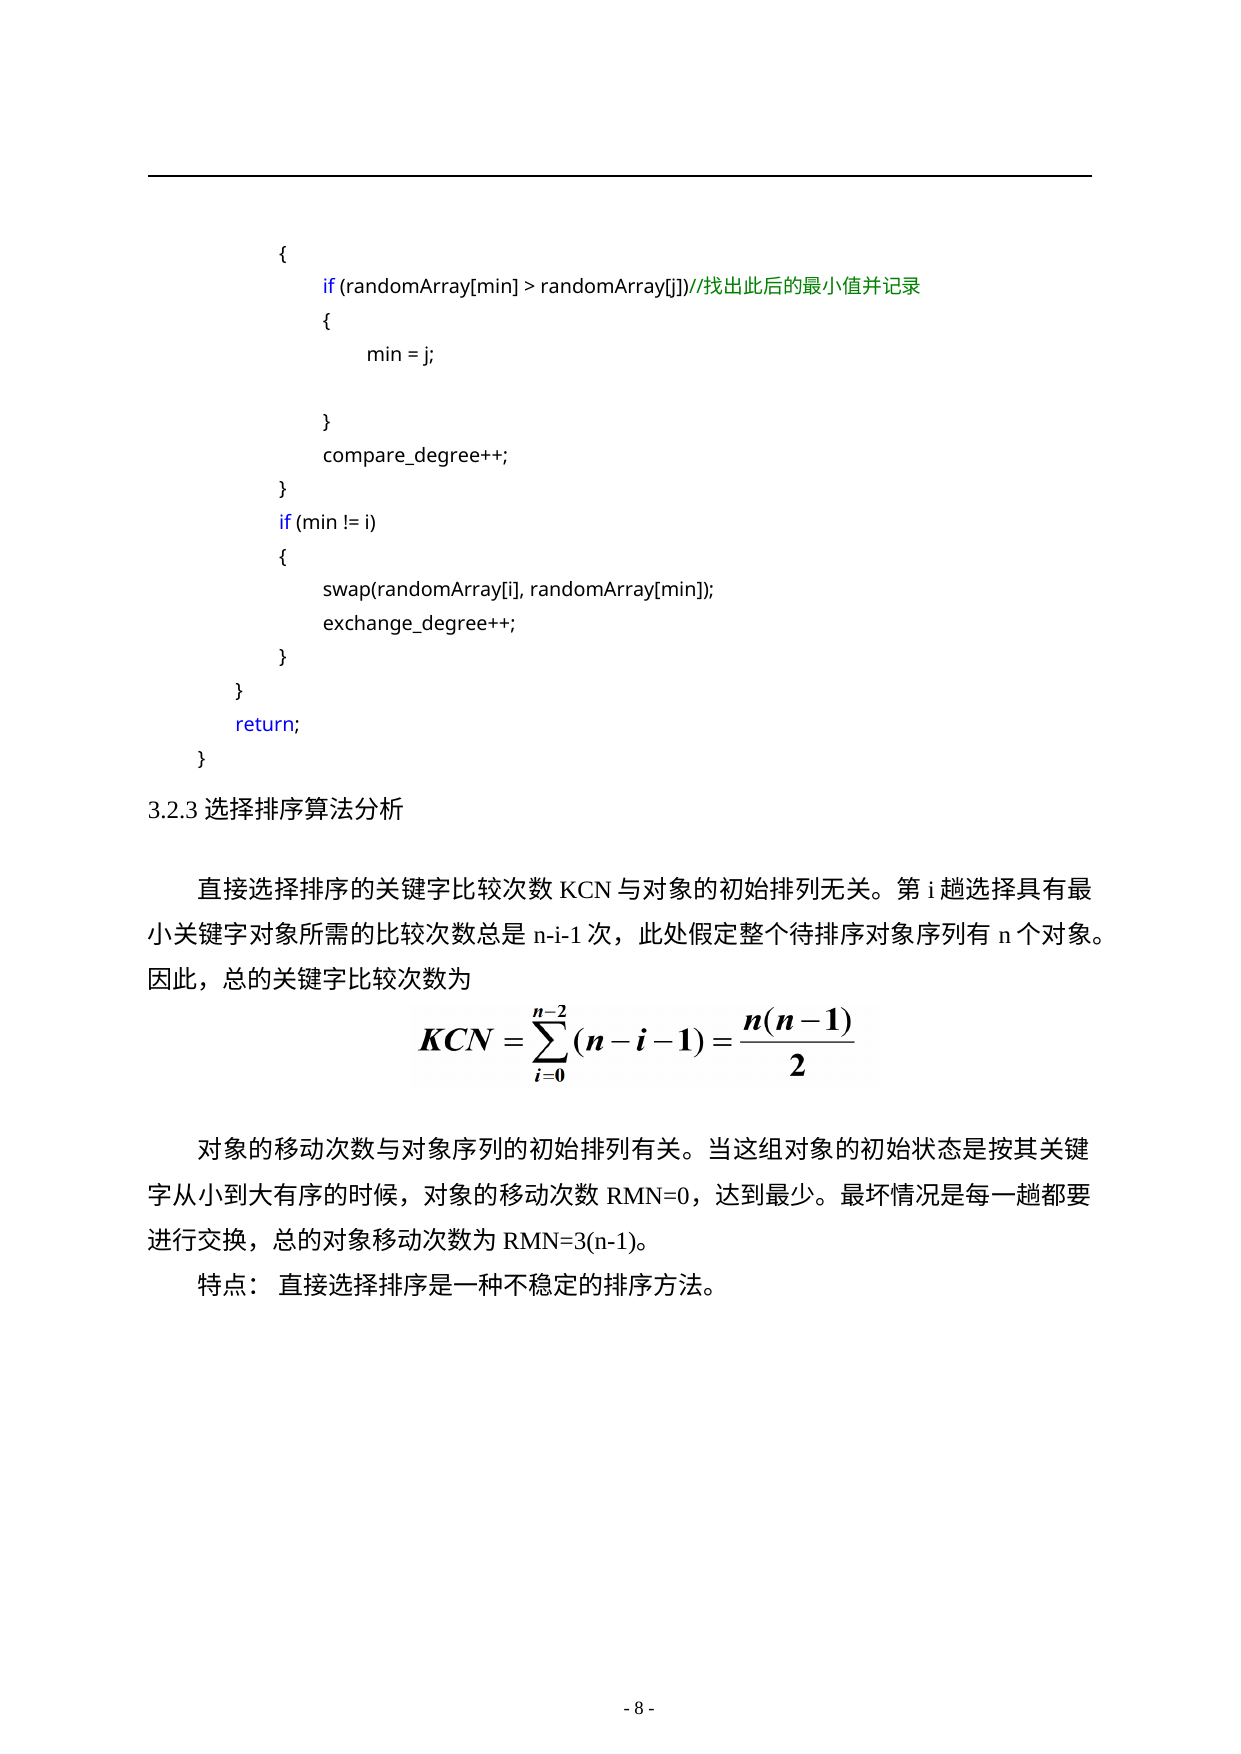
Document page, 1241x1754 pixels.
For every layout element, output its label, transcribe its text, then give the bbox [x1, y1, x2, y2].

text 对象的移动次数与对象序列的初始排列有关。当这组对象的初始状态是按其关键字从小到大有序的时候，对象的移动次数RMN=0，达到最少。最坏情况是每一趟都要进行交换，总的对象移动次数为RMN=3(n-1)。 [148, 1130, 1092, 1257]
text } [148, 407, 1092, 434]
subtitle 3.2.3 选择排序算法分析 [148, 790, 1092, 826]
text { [148, 239, 1092, 266]
text swap(randomArray[i], randomArray[min]); [148, 576, 1092, 602]
text 直接选择排序的关键字比较次数KCN与对象的初始排列无关。第i趟选择具有最小关键字对象所需的比较次数总是n-i-1次，此处假定整个待排序对象序列有n个对象。因此，总的关键字比较次数为 [148, 869, 1092, 996]
text } [148, 676, 1092, 703]
text if (min != i) [148, 508, 1092, 535]
picture [411, 1005, 880, 1087]
text 特点： 直接选择排序是一种不稳定的排序方法。 [148, 1266, 1092, 1302]
text if (randomArray[min] > randomArray[j])//找出此后的最小值并记录 [148, 273, 1092, 300]
text { [148, 542, 1092, 569]
text { [148, 306, 1092, 333]
text compare_degree++; [148, 441, 1092, 468]
text min = j; [148, 340, 1092, 367]
text } [148, 643, 1092, 670]
text } [148, 744, 1092, 771]
text exchange_degree++; [148, 609, 1092, 636]
text } [148, 474, 1092, 502]
text return; [148, 710, 1092, 737]
